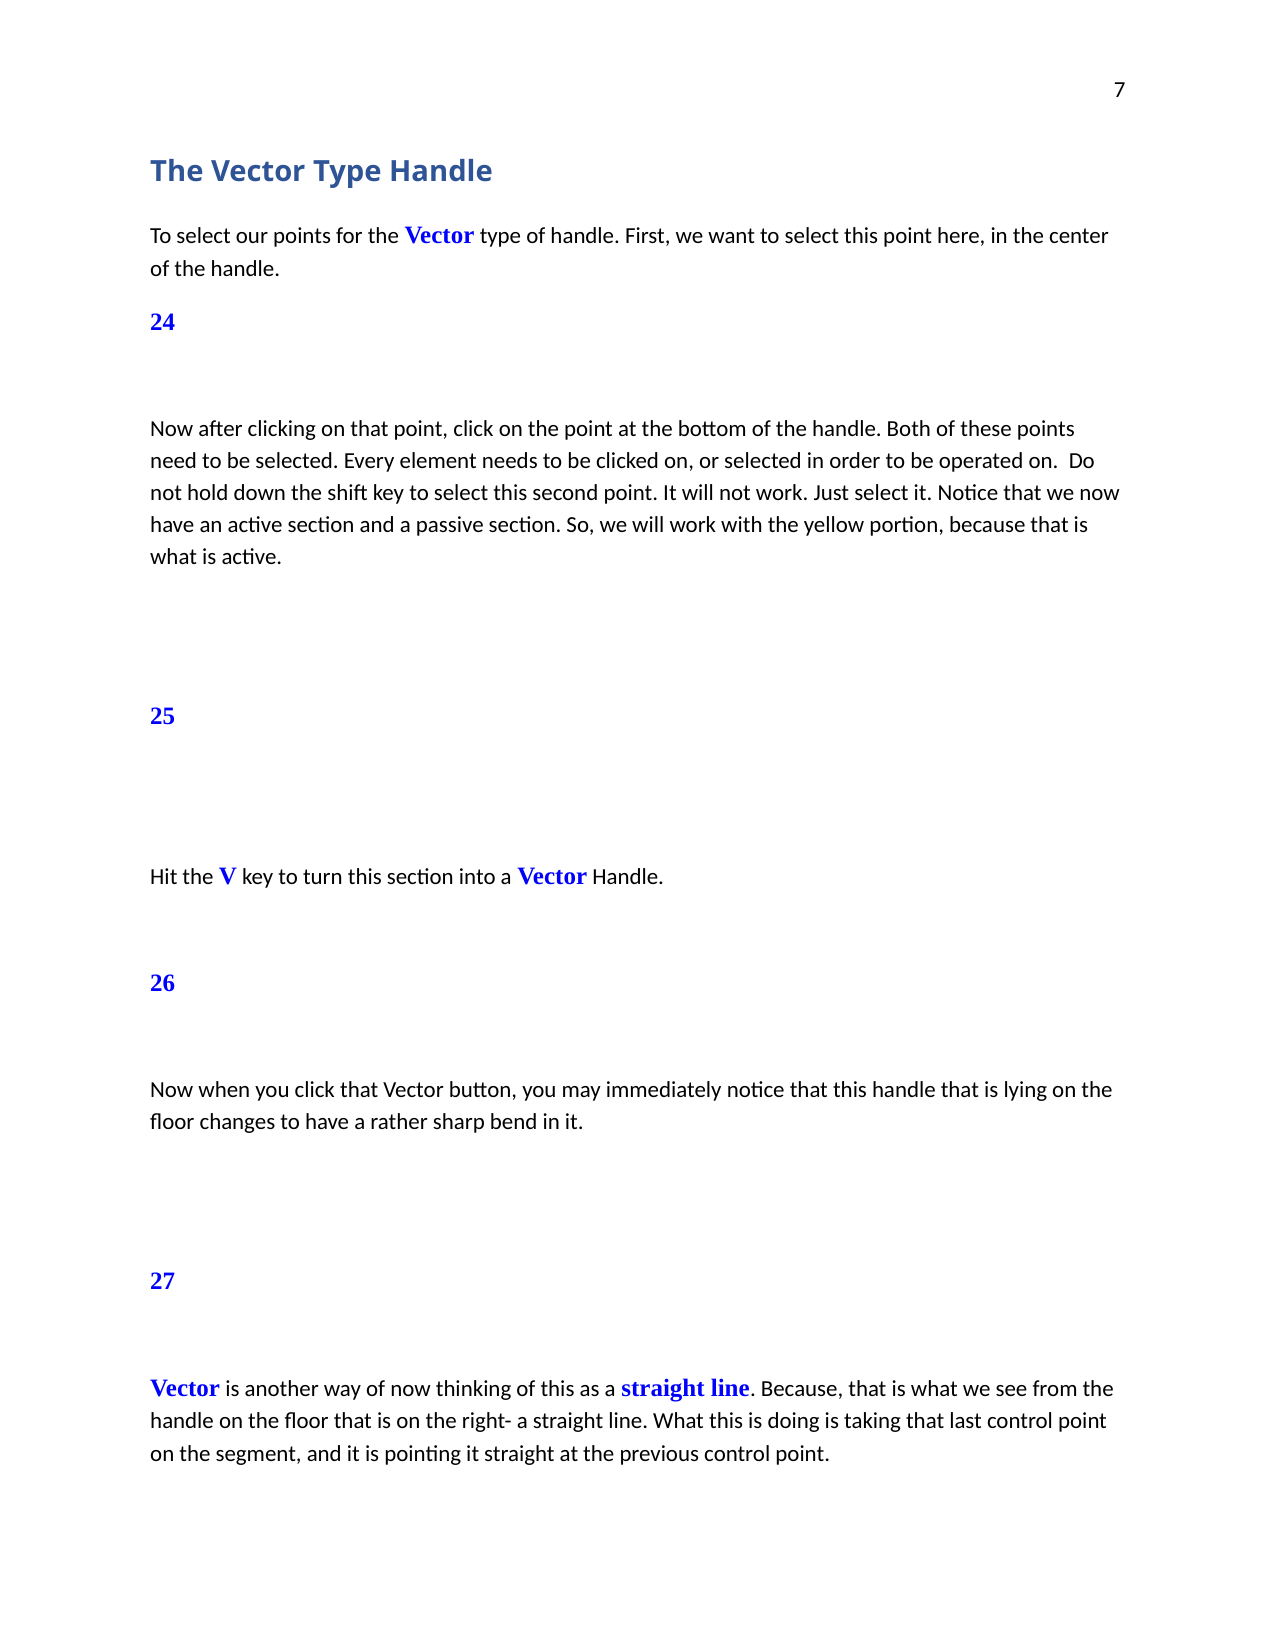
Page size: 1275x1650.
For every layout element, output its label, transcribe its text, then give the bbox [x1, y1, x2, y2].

text 25 [150, 701, 1125, 730]
text 27 [150, 1266, 1125, 1295]
text Hit the V key to turn this section into a Vector Handle. [150, 861, 1125, 890]
text To select our points for the Vector type of handle. First, we want to select this point here, in the center of the handle. [150, 221, 1125, 282]
text 24 [150, 307, 1125, 336]
text Now when you click that Vector button, you may immediately notice that this handle that is lying on the floor changes to have a rather sharp bend in it. [150, 1075, 1125, 1135]
text Now after clicking on that point, click on the point at the bottom of the handle. Both of these points need to be selected. Every element needs to be clicked on, or selected in order to be operated on. Do not hold down the shift key to select this second point. It will not work. Just select it. Notice that we now have an active section and a passive section. So, we will work with the yellow portion, because that is what is active. [150, 414, 1125, 570]
text 26 [150, 968, 1125, 997]
text Vector is another way of now thinking of this as a straight line. Because, that is what we see from the handle on the floor that is on the right- a straight line. What this is doing is taking that last control point on the segment, and it is pointing it straight at the previous control point. [150, 1373, 1125, 1467]
subtitle The Vector Type Handle [150, 150, 1125, 190]
